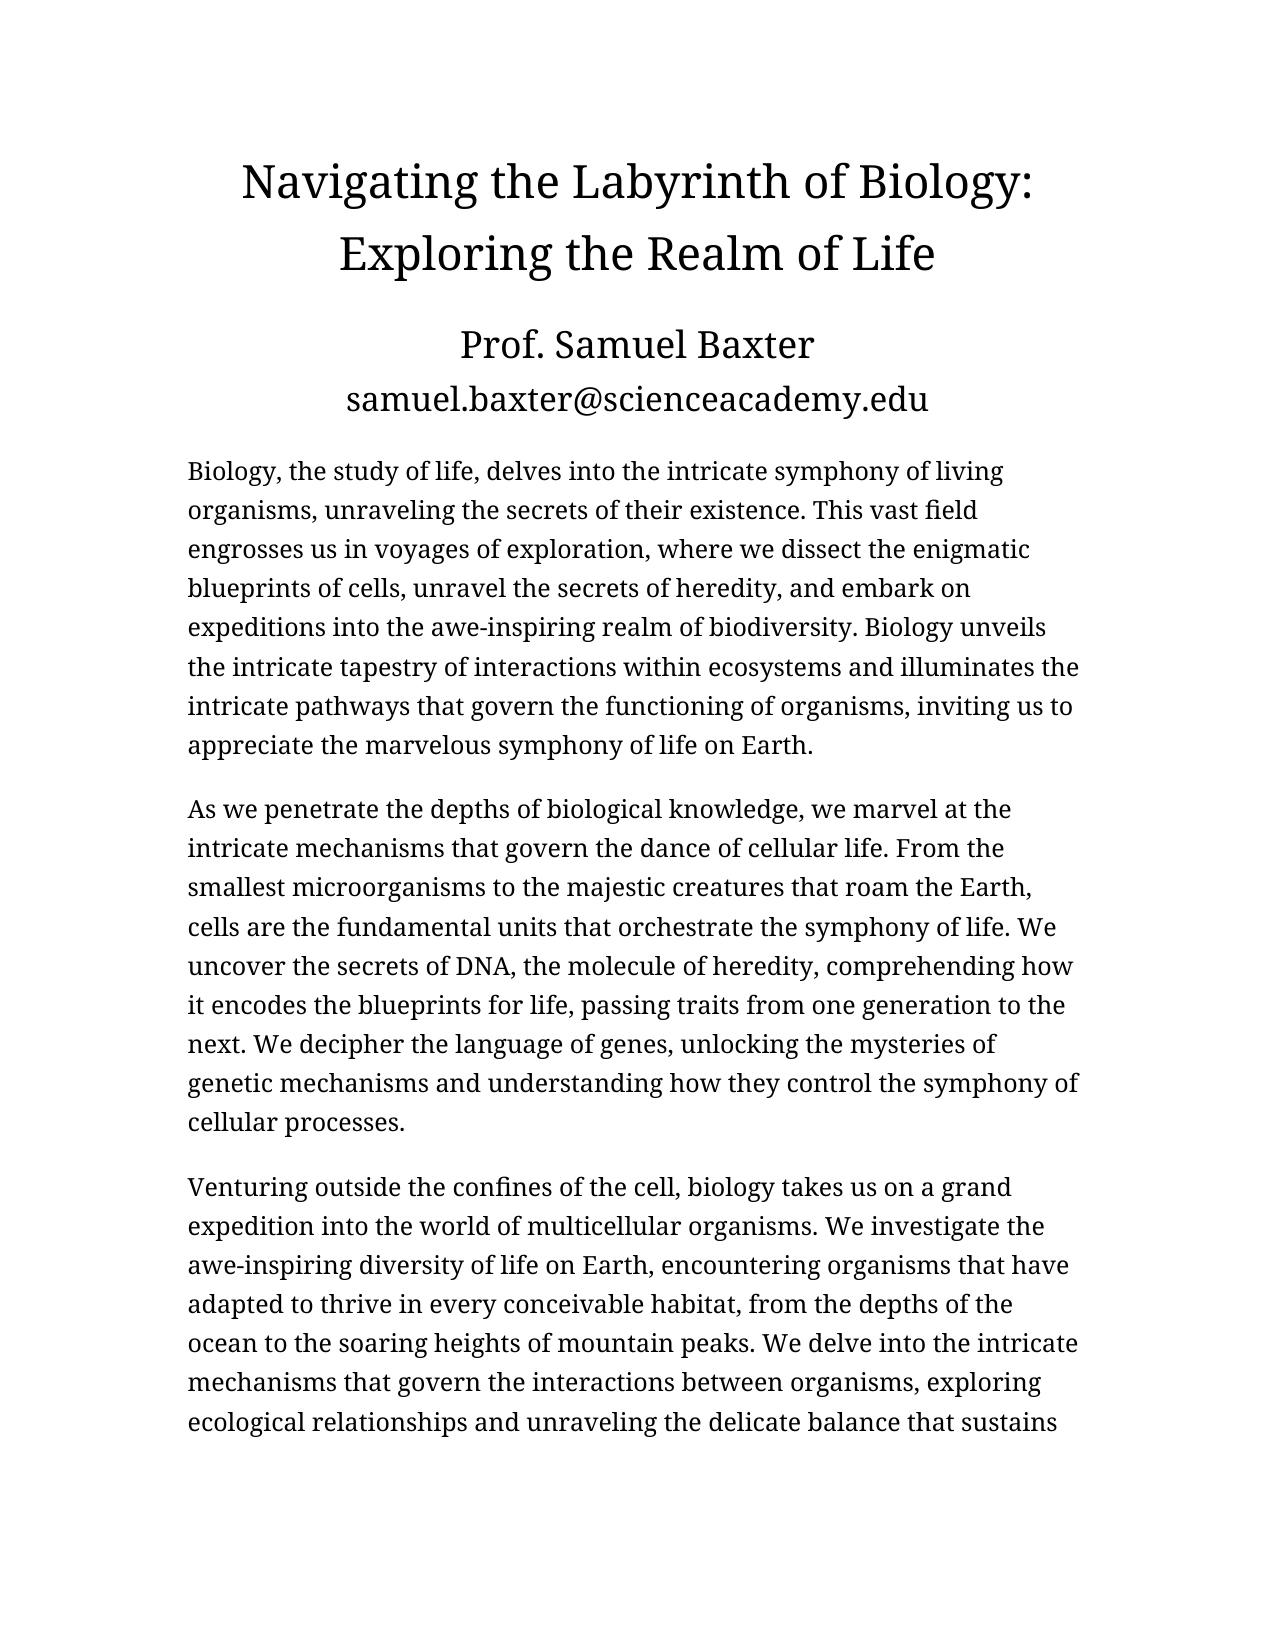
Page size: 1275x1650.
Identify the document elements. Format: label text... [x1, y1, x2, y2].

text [187, 1169, 1087, 1438]
text Navigating the Labyrinth of Biology: Exploring the Realm of Life [187, 150, 1087, 284]
text Biology, the study of life, delves into the intricate symphony of living organisms, unraveling the secrets of their existence. This vast field engrosses us in voyages of exploration, where we dissect the enigmatic blueprints of cells, unravel the secrets of heredity, and embark on expeditions into the awe-inspiring realm of biodiversity. Biology unveils the intricate tapestry of interactions within ecosystems and illuminates the intricate pathways that govern the functioning of organisms, inviting us to appreciate the marvelous symphony of life on Earth. [187, 453, 1087, 762]
text As we penetrate the depths of biological knowledge, we marvel at the intricate mechanisms that govern the dance of cellular life. From the smallest microorganisms to the majestic creatures that roam the Earth, cells are the fundamental units that orchestrate the symphony of life. We uncover the secrets of DNA, the molecule of heredity, comprehending how it encodes the blueprints for life, passing traits from one generation to the next. We decipher the language of genes, unlocking the mysteries of genetic mechanisms and understanding how they control the symphony of cellular processes. [187, 792, 1087, 1139]
text Prof. Samuel Baxter samuel.baxter@scienceacademy.edu [187, 318, 1087, 422]
